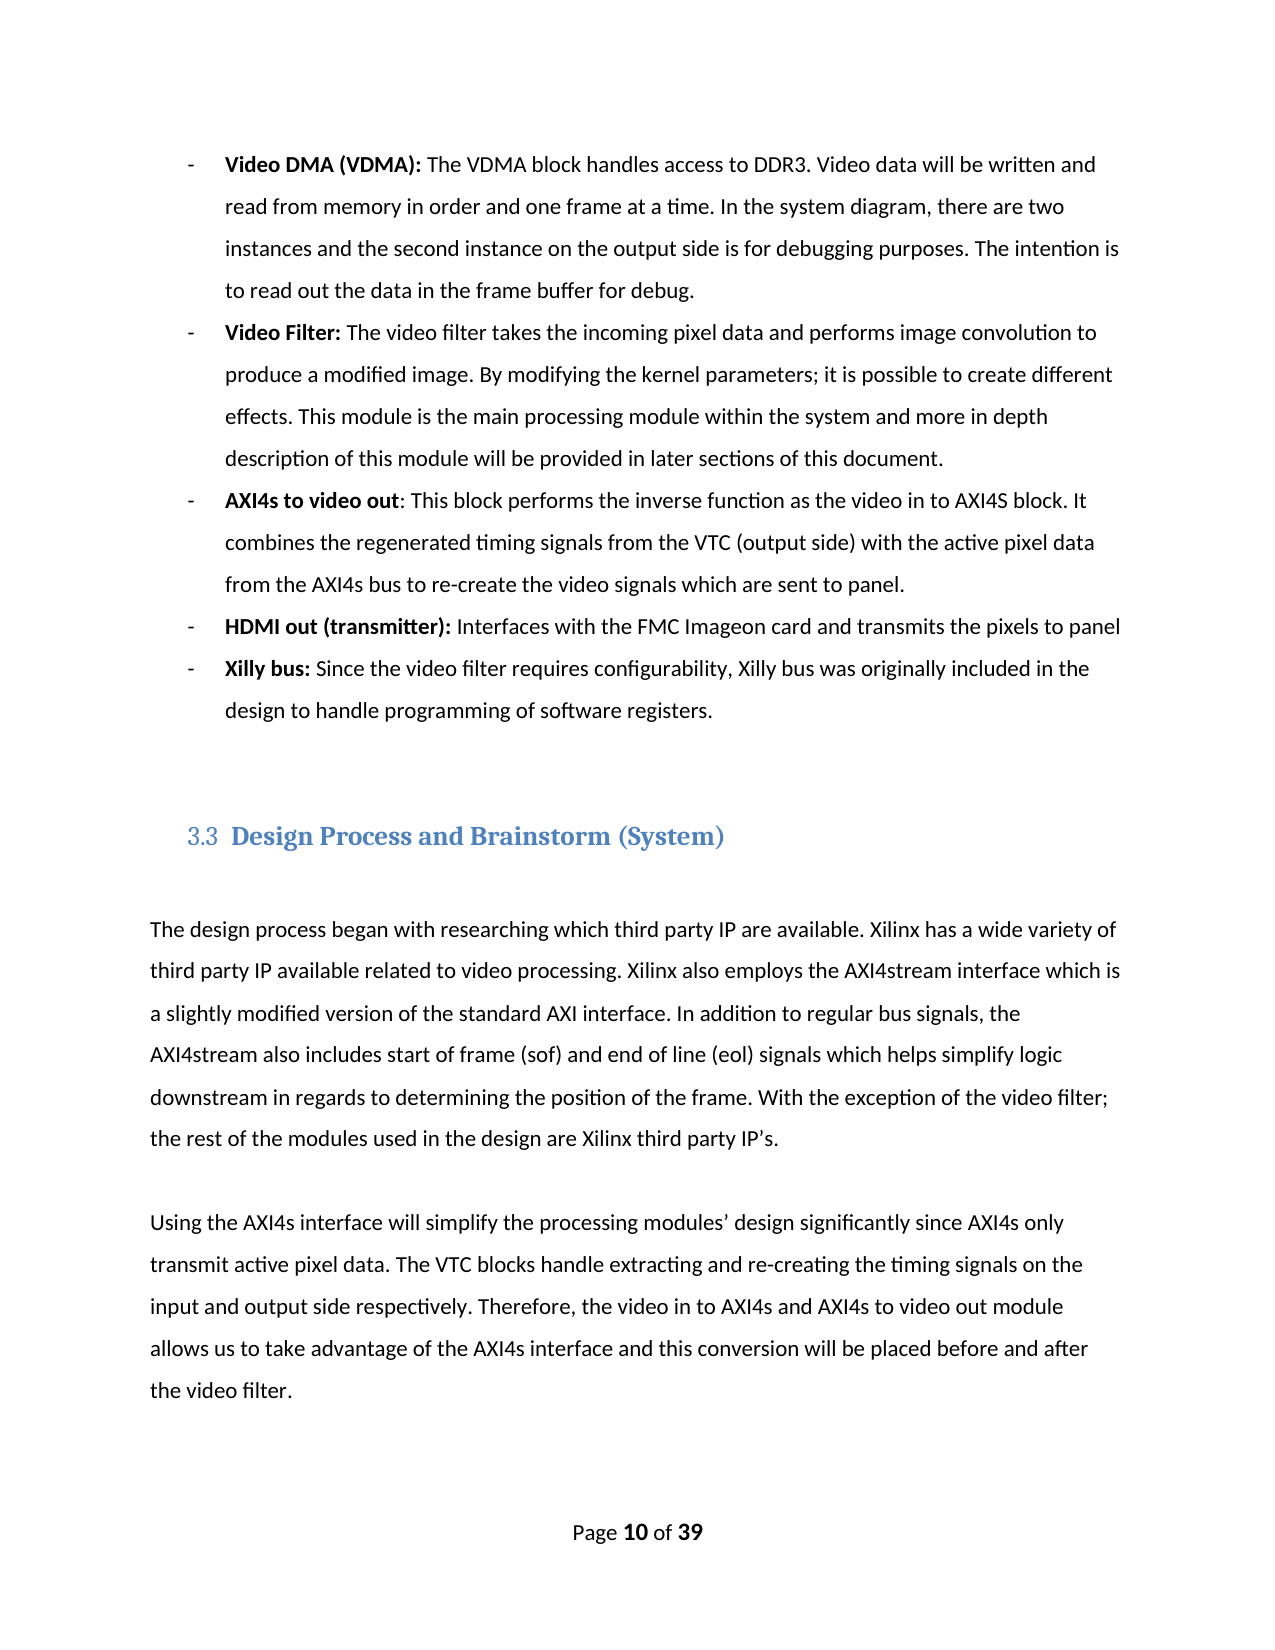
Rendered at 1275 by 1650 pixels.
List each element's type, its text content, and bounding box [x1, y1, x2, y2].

list Xilly bus: Since the video filter requires configurability, Xilly bus was originally included in the design to handle programming of software registers. [187, 654, 1125, 724]
list HDMI out (transmitter): Interfaces with the FMC Imageon card and transmits the pixels to panel [187, 612, 1125, 640]
list Video DMA (VDMA): The VDMA block handles access to DDR3. Video data will be written and read from memory in order and one frame at a time. In the system diagram, there are two instances and the second instance on the output side is for debugging purposes. The intention is to read out the data in the frame buffer for debug. [187, 150, 1125, 304]
text Using the AXI4s interface will simplify the processing modules’ design significantly since AXI4s only transmit active pixel data. The VTC blocks handle extracting and re-creating the timing signals on the input and output side respectively. Therefore, the video in to AXI4s and AXI4s to video out module allows us to take advantage of the AXI4s interface and this conversion will be placed before and after the video filter. [150, 1208, 1125, 1404]
text The design process began with researching which third party IP are available. Xilinx has a wide variety of third party IP available related to video processing. Xilinx also employs the AXI4stream interface which is a slightly modified version of the standard AXI interface. In addition to regular bus signals, the AXI4stream also includes start of frame (sof) and end of line (eol) signals which helps simplify logic downstream in regards to determining the position of the frame. With the exception of the video filter; the rest of the modules used in the design are Xilinx third party IP’s. [150, 915, 1125, 1153]
list AXI4s to video out: This block performs the inverse function as the video in to AXI4S block. It combines the regenerated timing signals from the VTC (output side) with the active pixel data from the AXI4s bus to re-create the video signals which are sent to panel. [187, 486, 1125, 598]
subtitle Design Process and Brainstorm (System) [187, 821, 1125, 899]
list Video Filter: The video filter takes the incoming pixel data and performs image convolution to produce a modified image. By modifying the kernel parameters; it is possible to create different effects. This module is the main processing module within the system and more in depth description of this module will be provided in later sections of this document. [187, 318, 1125, 472]
